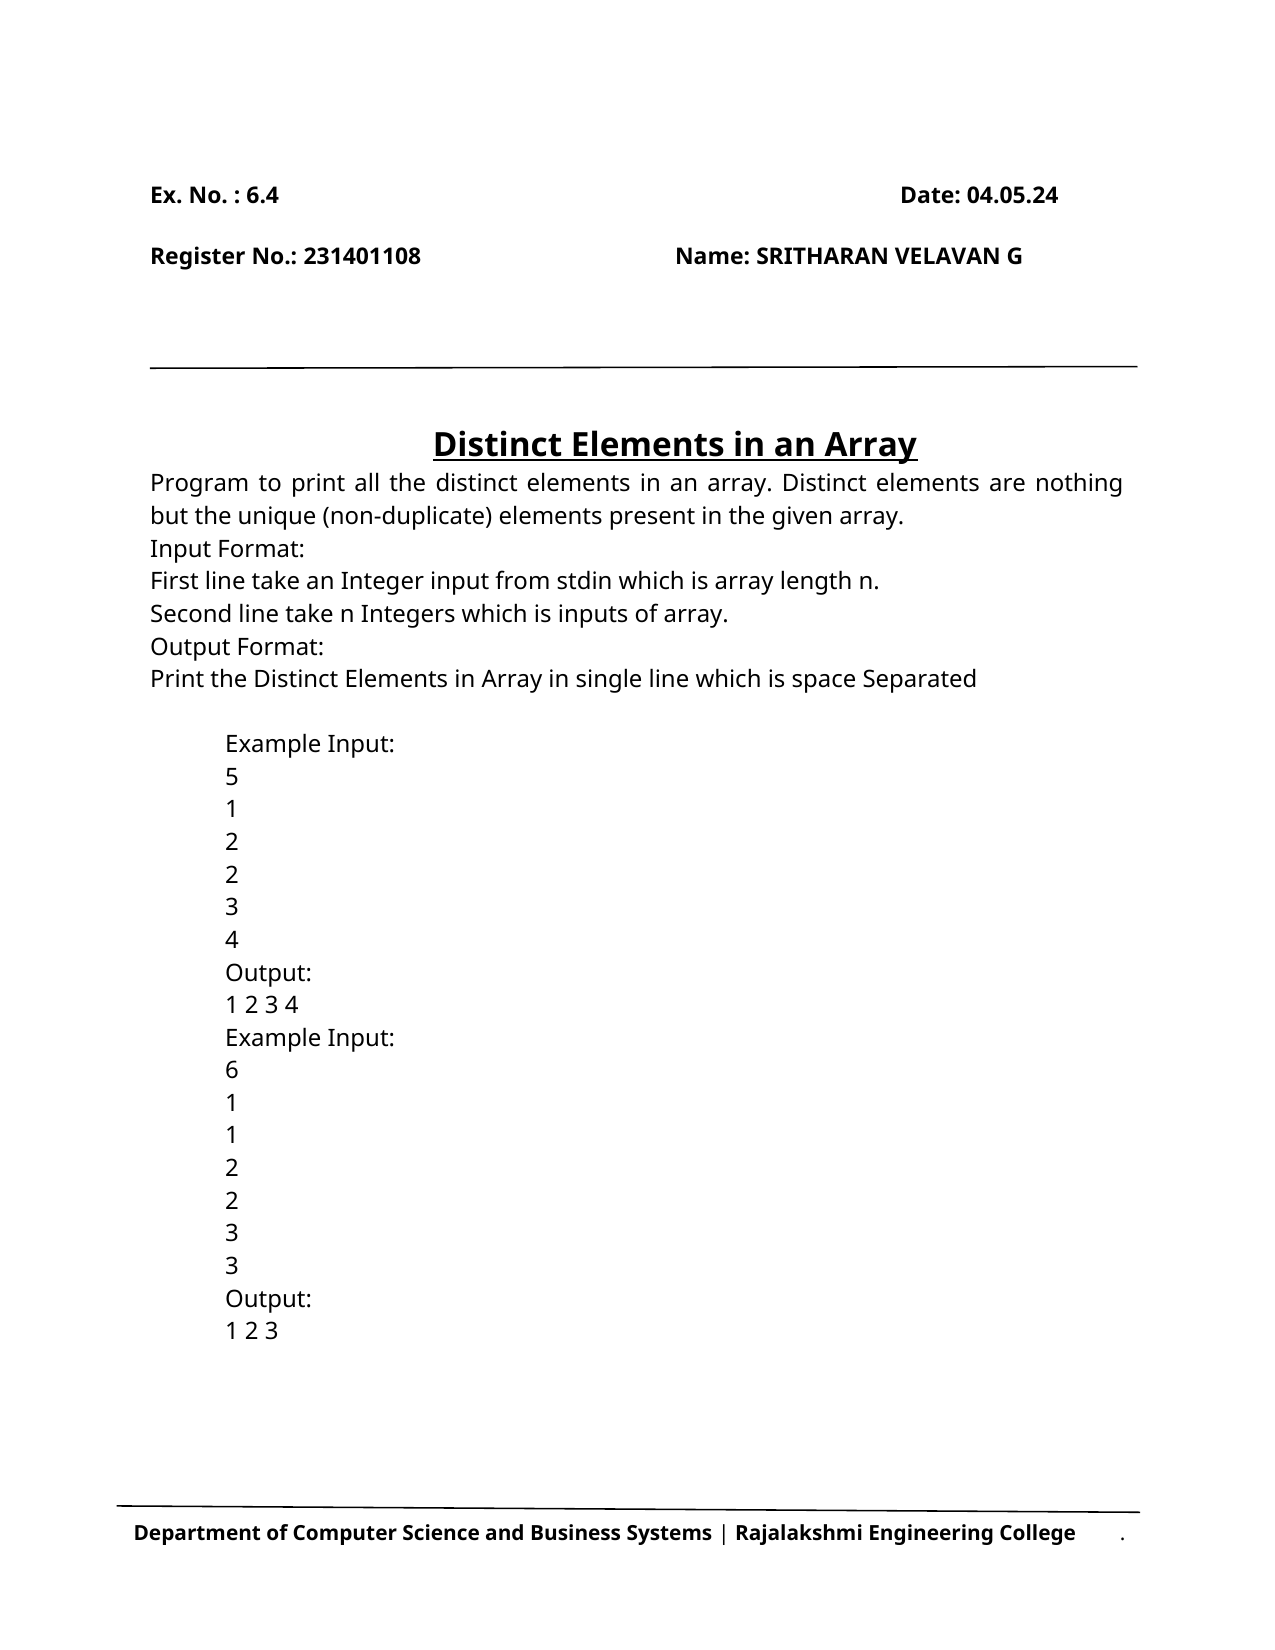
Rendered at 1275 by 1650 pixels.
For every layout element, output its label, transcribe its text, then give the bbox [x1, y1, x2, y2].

text Second line take n Integers which is inputs of array. [150, 597, 1125, 629]
text 2 [225, 1183, 1125, 1216]
text Example Input: [225, 727, 1125, 760]
text Output: [225, 955, 1125, 988]
text 3 [225, 1249, 1125, 1281]
text First line take an Integer input from stdin which is array length n. [150, 564, 1125, 597]
text 6 [225, 1053, 1125, 1086]
text 4 [225, 923, 1125, 955]
text Output Format: [150, 629, 1125, 662]
text 5 [225, 760, 1125, 792]
text 2 [225, 1151, 1125, 1183]
text Output: [225, 1281, 1125, 1314]
text Input Format: [150, 531, 1125, 564]
text 1 2 3 4 [225, 988, 1125, 1021]
text 1 2 3 [225, 1314, 1125, 1347]
text Distinct Elements in an Array [225, 421, 1125, 466]
text 3 [225, 1216, 1125, 1249]
text Example Input: [225, 1021, 1125, 1053]
text Ex. No. : 6.4 Date: 04.05.24 [150, 179, 1125, 210]
text 1 [225, 1086, 1125, 1118]
text Register No.: 231401108 Name: SRITHARAN VELAVAN G [150, 239, 1125, 271]
text Print the Distinct Elements in Array in single line which is space Separated [150, 662, 1125, 694]
text 2 [225, 857, 1125, 890]
text Program to print all the distinct elements in an array. Distinct elements are nothing but the unique (non-duplicate) elements present in the given array. [150, 466, 1125, 531]
text 3 [225, 890, 1125, 923]
text 1 [225, 1118, 1125, 1151]
text 2 [225, 825, 1125, 857]
text 1 [225, 792, 1125, 825]
